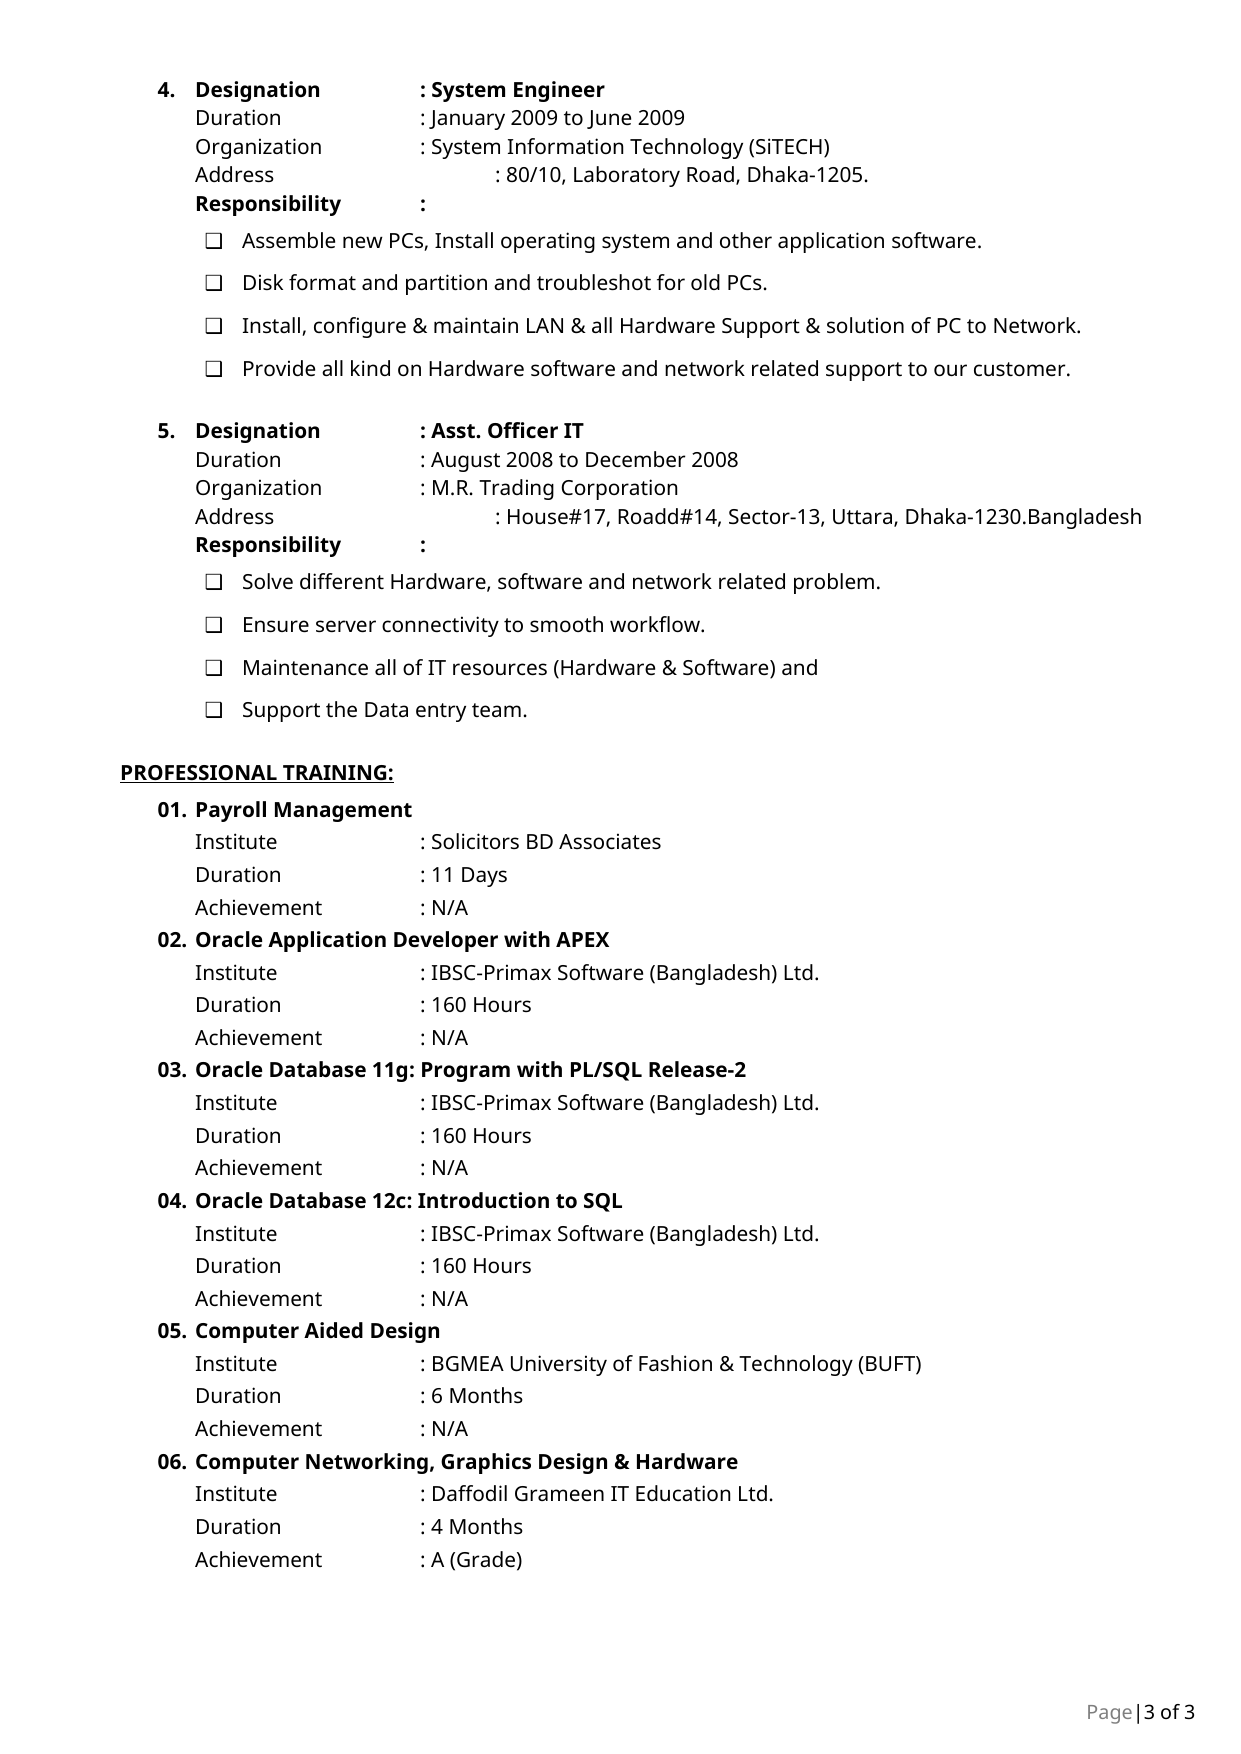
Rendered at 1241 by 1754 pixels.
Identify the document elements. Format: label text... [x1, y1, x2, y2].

list Designation : Asst. Officer IT [157, 416, 1195, 445]
list Ensure server connectivity to smooth workflow. [204, 601, 1195, 644]
text Responsibility : [120, 530, 1195, 559]
text Achievement : N/A [120, 1023, 1195, 1051]
list Payroll Management [157, 795, 1195, 823]
text Institute : BGMEA University of Fashion & Technology (BUFT) [120, 1349, 1195, 1377]
text Institute : IBSC-Primax Software (Bangladesh) Ltd. [120, 1219, 1195, 1247]
subtitle PROFESSIONAL TRAINING: [120, 758, 1195, 786]
list Oracle Database 11g: Program with PL/SQL Release-2 [157, 1056, 1195, 1084]
text Institute : IBSC-Primax Software (Bangladesh) Ltd. [120, 958, 1195, 986]
text Duration : August 2008 to December 2008 [120, 445, 1195, 473]
text Institute : Daffodil Grameen IT Education Ltd. [120, 1479, 1195, 1508]
text Responsibility : [120, 189, 1195, 217]
text Address : House#17, Roadd#14, Sector-13, Uttara, Dhaka-1230.Bangladesh [120, 502, 1195, 530]
list Oracle Database 12c: Introduction to SQL [157, 1186, 1195, 1214]
text Duration : 160 Hours [120, 1251, 1195, 1280]
text Achievement : N/A [120, 1414, 1195, 1443]
text Achievement : N/A [120, 1153, 1195, 1182]
text Duration : January 2009 to June 2009 [120, 103, 1195, 132]
list Assemble new PCs, Install operating system and other application software. [204, 217, 1195, 260]
list Computer Networking, Graphics Design & Hardware [157, 1447, 1195, 1475]
text Duration : 6 Months [120, 1382, 1195, 1410]
text Organization : System Information Technology (SiTECH) [120, 132, 1195, 160]
list Solve different Hardware, software and network related problem. [204, 559, 1195, 601]
list Computer Aided Design [157, 1316, 1195, 1345]
list Provide all kind on Hardware software and network related support to our customer. [204, 345, 1195, 388]
text Institute : Solicitors BD Associates [120, 827, 1195, 856]
list Disk format and partition and troubleshot for old PCs. [204, 260, 1195, 303]
list Oracle Application Developer with APEX [157, 925, 1195, 954]
text Achievement : A (Grade) [120, 1545, 1195, 1573]
text Organization : M.R. Trading Corporation [120, 473, 1195, 502]
text Duration : 160 Hours [120, 990, 1195, 1019]
text Duration : 11 Days [120, 860, 1195, 888]
text Achievement : N/A [120, 893, 1195, 921]
text Institute : IBSC-Primax Software (Bangladesh) Ltd. [120, 1088, 1195, 1117]
text Duration : 4 Months [120, 1512, 1195, 1541]
text Duration : 160 Hours [120, 1121, 1195, 1149]
text Achievement : N/A [120, 1284, 1195, 1312]
list Support the Data entry team. [204, 687, 1195, 729]
text Address : 80/10, Laboratory Road, Dhaka-1205. [120, 160, 1195, 189]
list Designation : System Engineer [157, 75, 1195, 103]
list Maintenance all of IT resources (Hardware & Software) and [204, 644, 1195, 687]
list Install, configure & maintain LAN & all Hardware Support & solution of PC to Network. [204, 303, 1195, 345]
